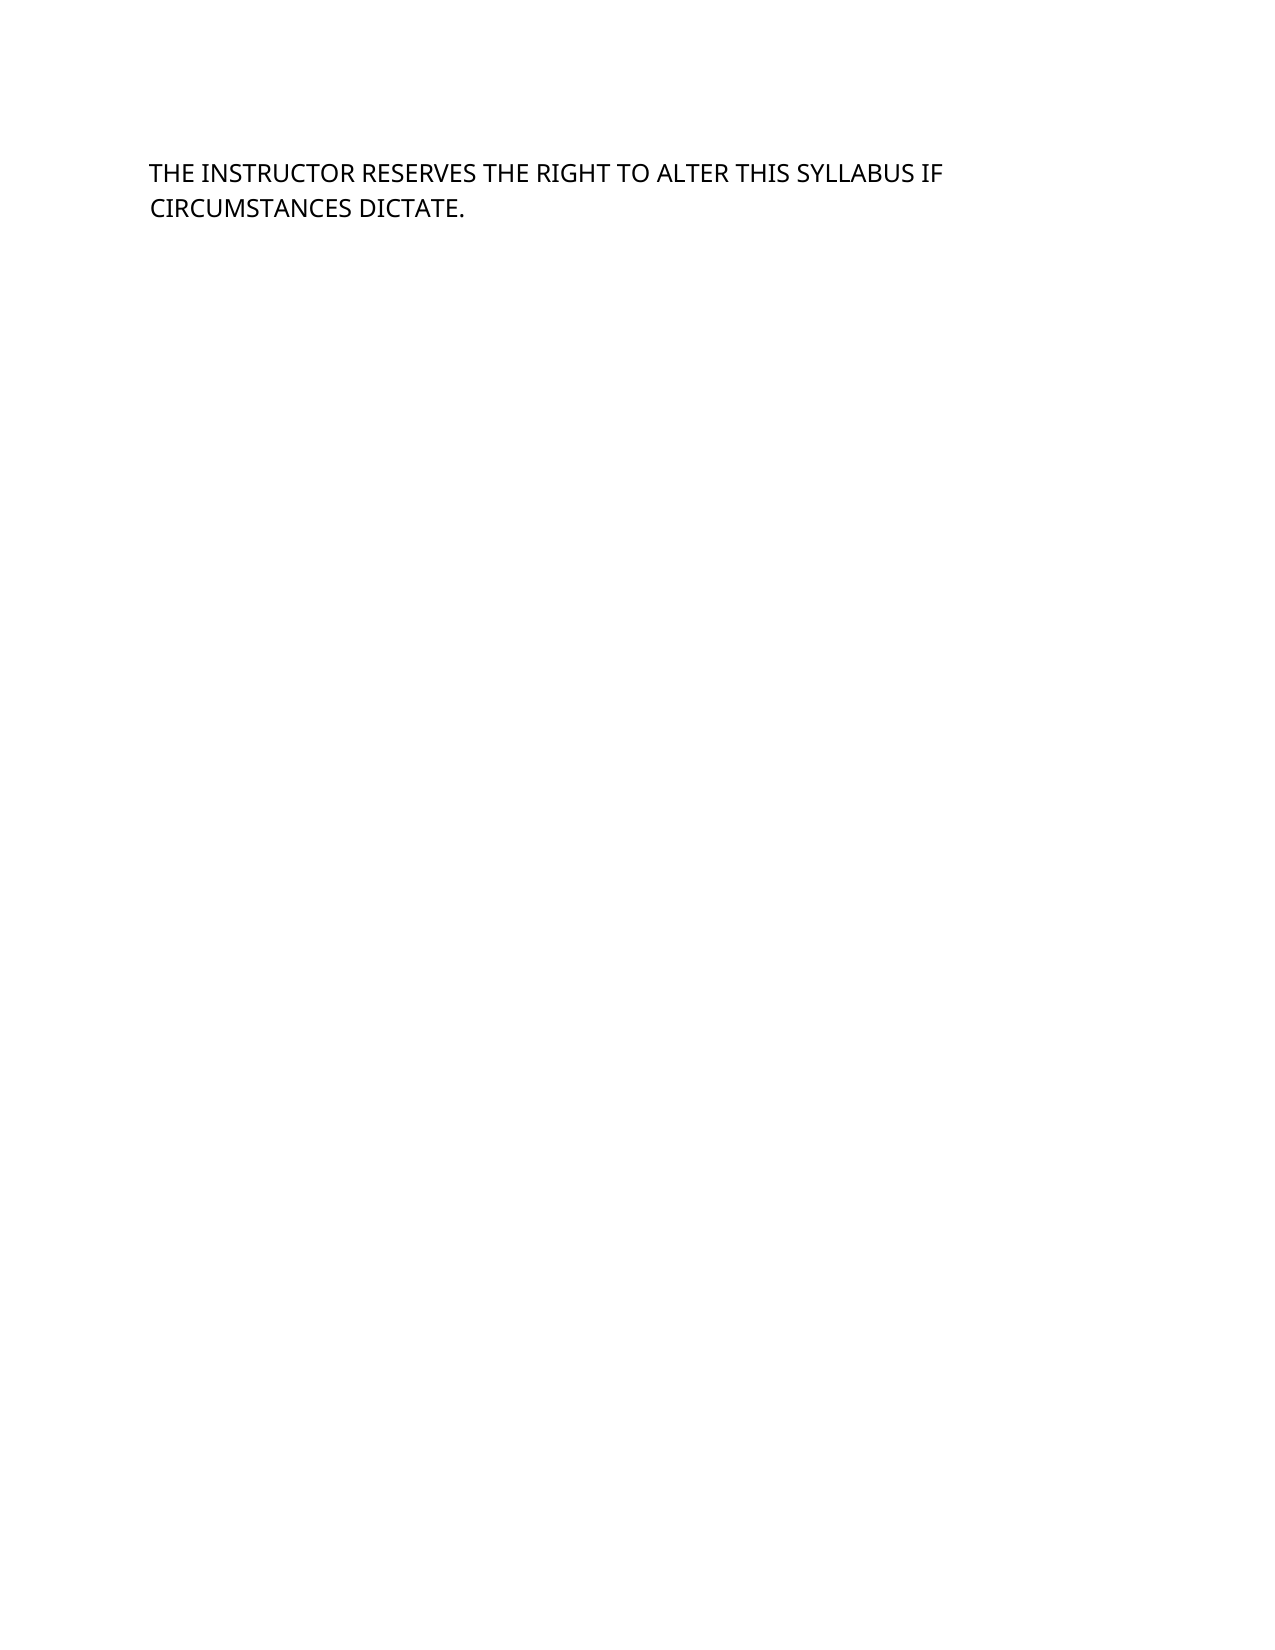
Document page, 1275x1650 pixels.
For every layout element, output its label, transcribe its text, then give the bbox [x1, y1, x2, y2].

text THE INSTRUCTOR RESERVES THE RIGHT TO ALTER THIS SYLLABUS IF CIRCUMSTANCES DICTATE. [148, 156, 1123, 225]
